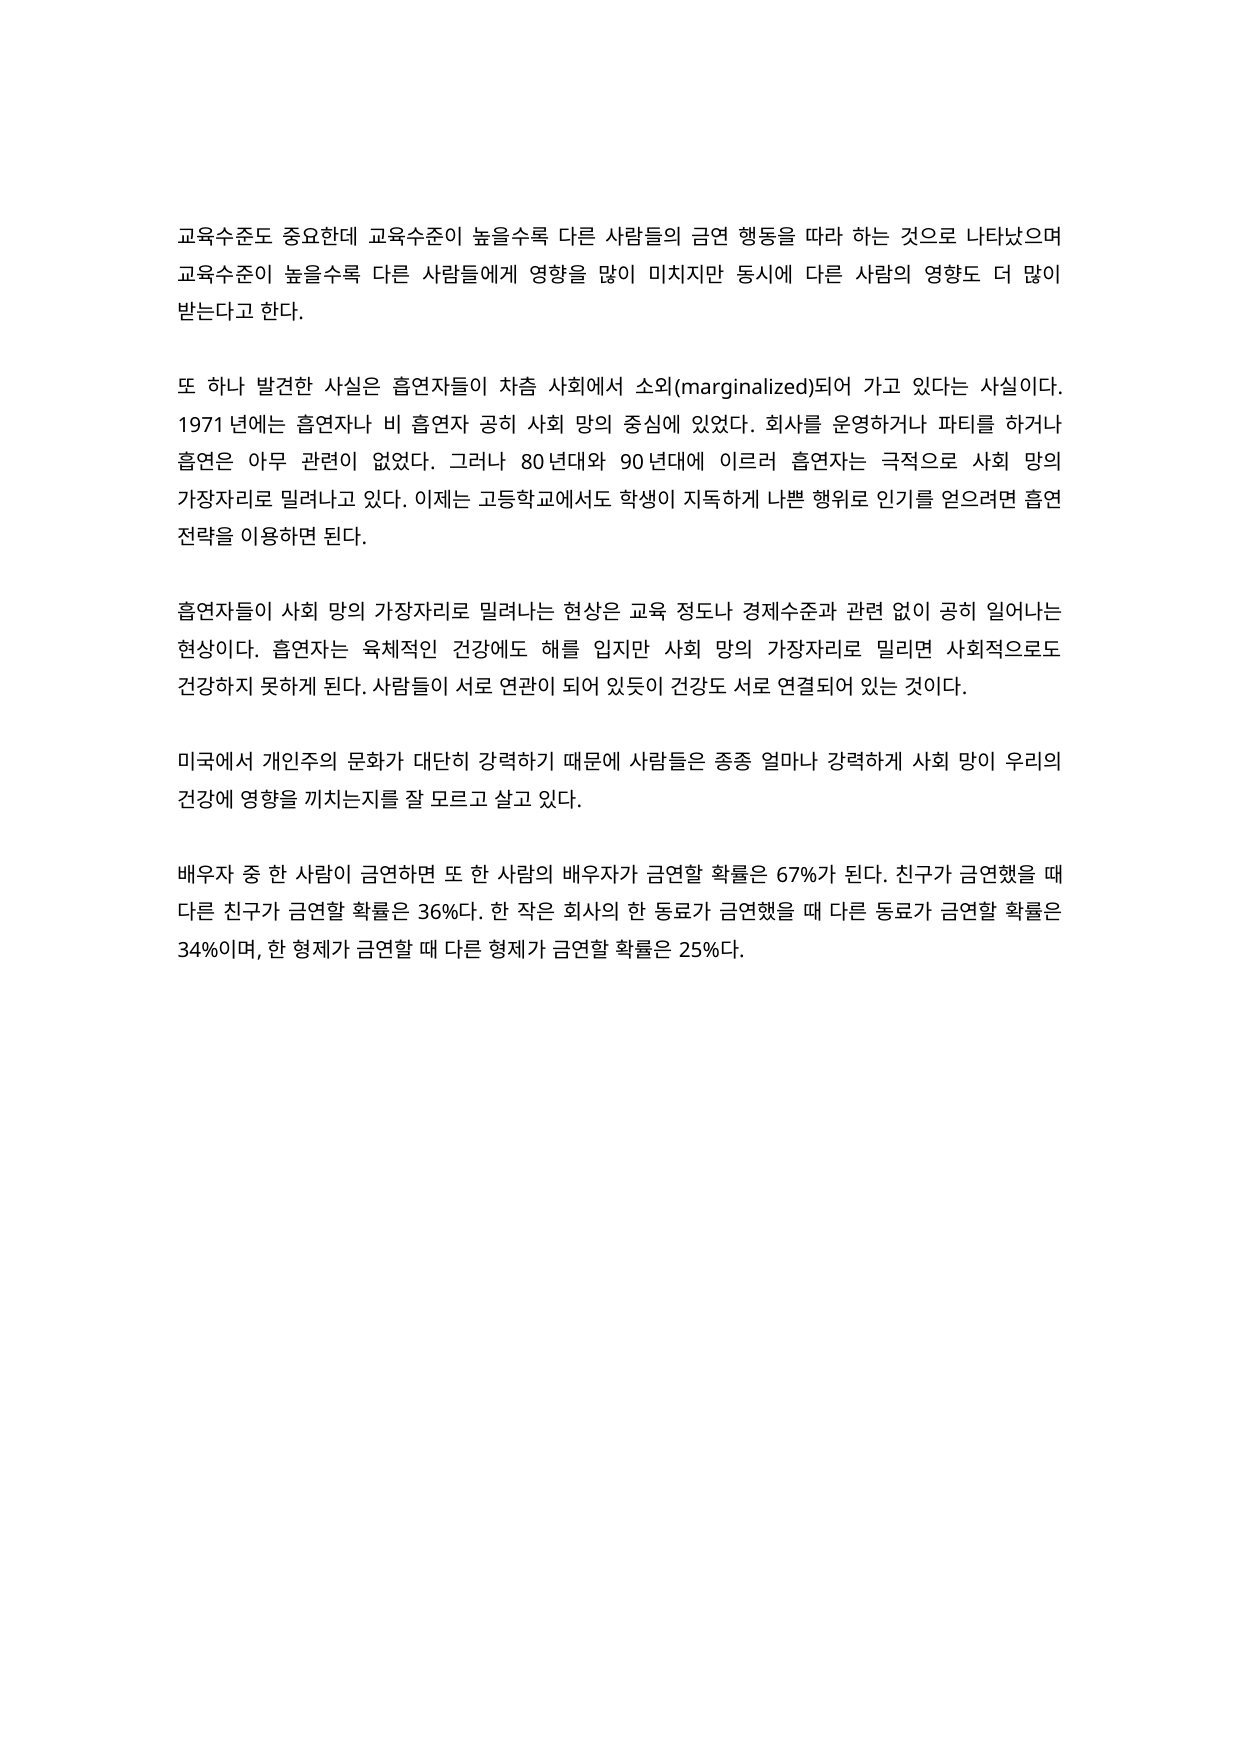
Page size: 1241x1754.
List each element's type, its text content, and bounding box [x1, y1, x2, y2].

text 교육수준도 중요한데 교육수준이 높을수록 다른 사람들의 금연 행동을 따라 하는 것으로 나타났으며 교육수준이 높을수록 다른 사람들에게 영향을 많이 미치지만 동시에 다른 사람의 영향도 더 많이 받는다고 한다. [177, 217, 1063, 329]
text 미국에서 개인주의 문화가 대단히 강력하기 때문에 사람들은 종종 얼마나 강력하게 사회 망이 우리의 건강에 영향을 끼치는지를 잘 모르고 살고 있다. [177, 742, 1063, 817]
text 흡연자들이 사회 망의 가장자리로 밀려나는 현상은 교육 정도나 경제수준과 관련 없이 공히 일어나는 현상이다. 흡연자는 육체적인 건강에도 해를 입지만 사회 망의 가장자리로 밀리면 사회적으로도 건강하지 못하게 된다. 사람들이 서로 연관이 되어 있듯이 건강도 서로 연결되어 있는 것이다. [177, 592, 1063, 704]
text 또 하나 발견한 사실은 흡연자들이 차츰 사회에서 소외(marginalized)되어 가고 있다는 사실이다. 1971년에는 흡연자나 비 흡연자 공히 사회 망의 중심에 있었다. 회사를 운영하거나 파티를 하거나 흡연은 아무 관련이 없었다. 그러나 80년대와 90년대에 이르러 흡연자는 극적으로 사회 망의 가장자리로 밀려나고 있다. 이제는 고등학교에서도 학생이 지독하게 나쁜 행위로 인기를 얻으려면 흡연 전략을 이용하면 된다. [177, 367, 1063, 554]
text 배우자 중 한 사람이 금연하면 또 한 사람의 배우자가 금연할 확률은 67%가 된다. 친구가 금연했을 때 다른 친구가 금연할 확률은 36%다. 한 작은 회사의 한 동료가 금연했을 때 다른 동료가 금연할 확률은 34%이며, 한 형제가 금연할 때 다른 형제가 금연할 확률은 25%다. [177, 854, 1063, 967]
